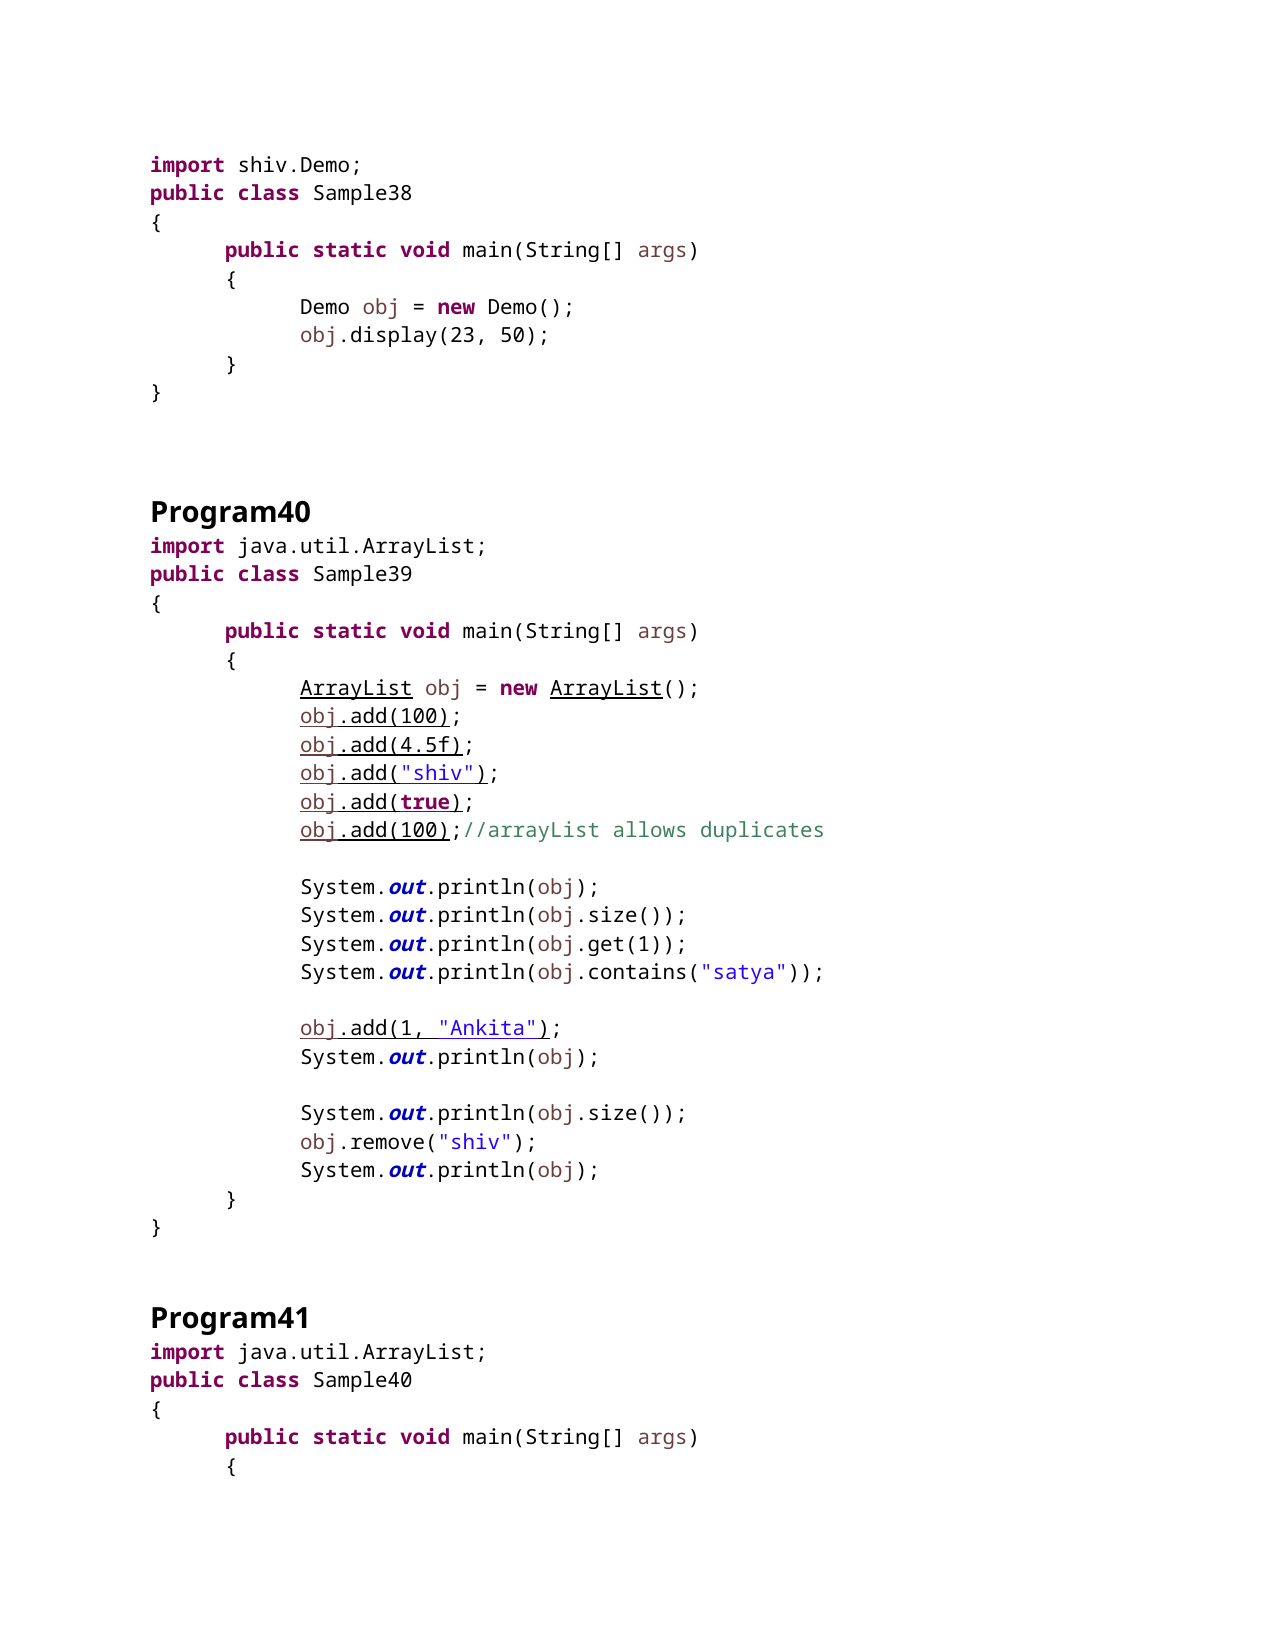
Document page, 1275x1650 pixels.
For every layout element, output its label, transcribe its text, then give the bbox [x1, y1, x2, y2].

text { [150, 645, 1125, 673]
text public class Sample40 [150, 1366, 1125, 1394]
text public static void main(String[] args) [150, 1422, 1125, 1451]
text } [150, 1184, 1125, 1212]
text System.out.println(obj.contains("satya")); [150, 957, 1125, 986]
text public static void main(String[] args) [150, 235, 1125, 264]
text ArrayList obj = new ArrayList(); [150, 673, 1125, 702]
text obj.add(1, "Ankita"); [150, 1013, 1125, 1042]
text Program41 [150, 1297, 1125, 1337]
text System.out.println(obj); [150, 1042, 1125, 1070]
text public class Sample38 [150, 178, 1125, 207]
text obj.add(4.5f); [150, 730, 1125, 758]
text obj.remove("shiv"); [150, 1127, 1125, 1155]
text System.out.println(obj.get(1)); [150, 929, 1125, 957]
text public static void main(String[] args) [150, 616, 1125, 645]
text obj.add(100);//arrayList allows duplicates [150, 815, 1125, 844]
text obj.display(23, 50); [150, 321, 1125, 349]
text } [150, 377, 1125, 406]
text } [150, 349, 1125, 377]
text { [150, 207, 1125, 235]
text { [150, 588, 1125, 616]
text obj.add("shiv"); [150, 758, 1125, 787]
text obj.add(true); [150, 787, 1125, 815]
text { [150, 264, 1125, 292]
text Program40 [150, 491, 1125, 531]
text { [150, 1451, 1125, 1479]
text obj.add(100); [150, 702, 1125, 730]
text { [150, 1394, 1125, 1422]
text System.out.println(obj.size()); [150, 1098, 1125, 1127]
text import shiv.Demo; [150, 150, 1125, 178]
text public class Sample39 [150, 559, 1125, 588]
text System.out.println(obj); [150, 1155, 1125, 1184]
text import java.util.ArrayList; [150, 531, 1125, 559]
text System.out.println(obj); [150, 872, 1125, 900]
text import java.util.ArrayList; [150, 1337, 1125, 1366]
text Demo obj = new Demo(); [150, 292, 1125, 321]
text System.out.println(obj.size()); [150, 900, 1125, 929]
text } [150, 1212, 1125, 1241]
